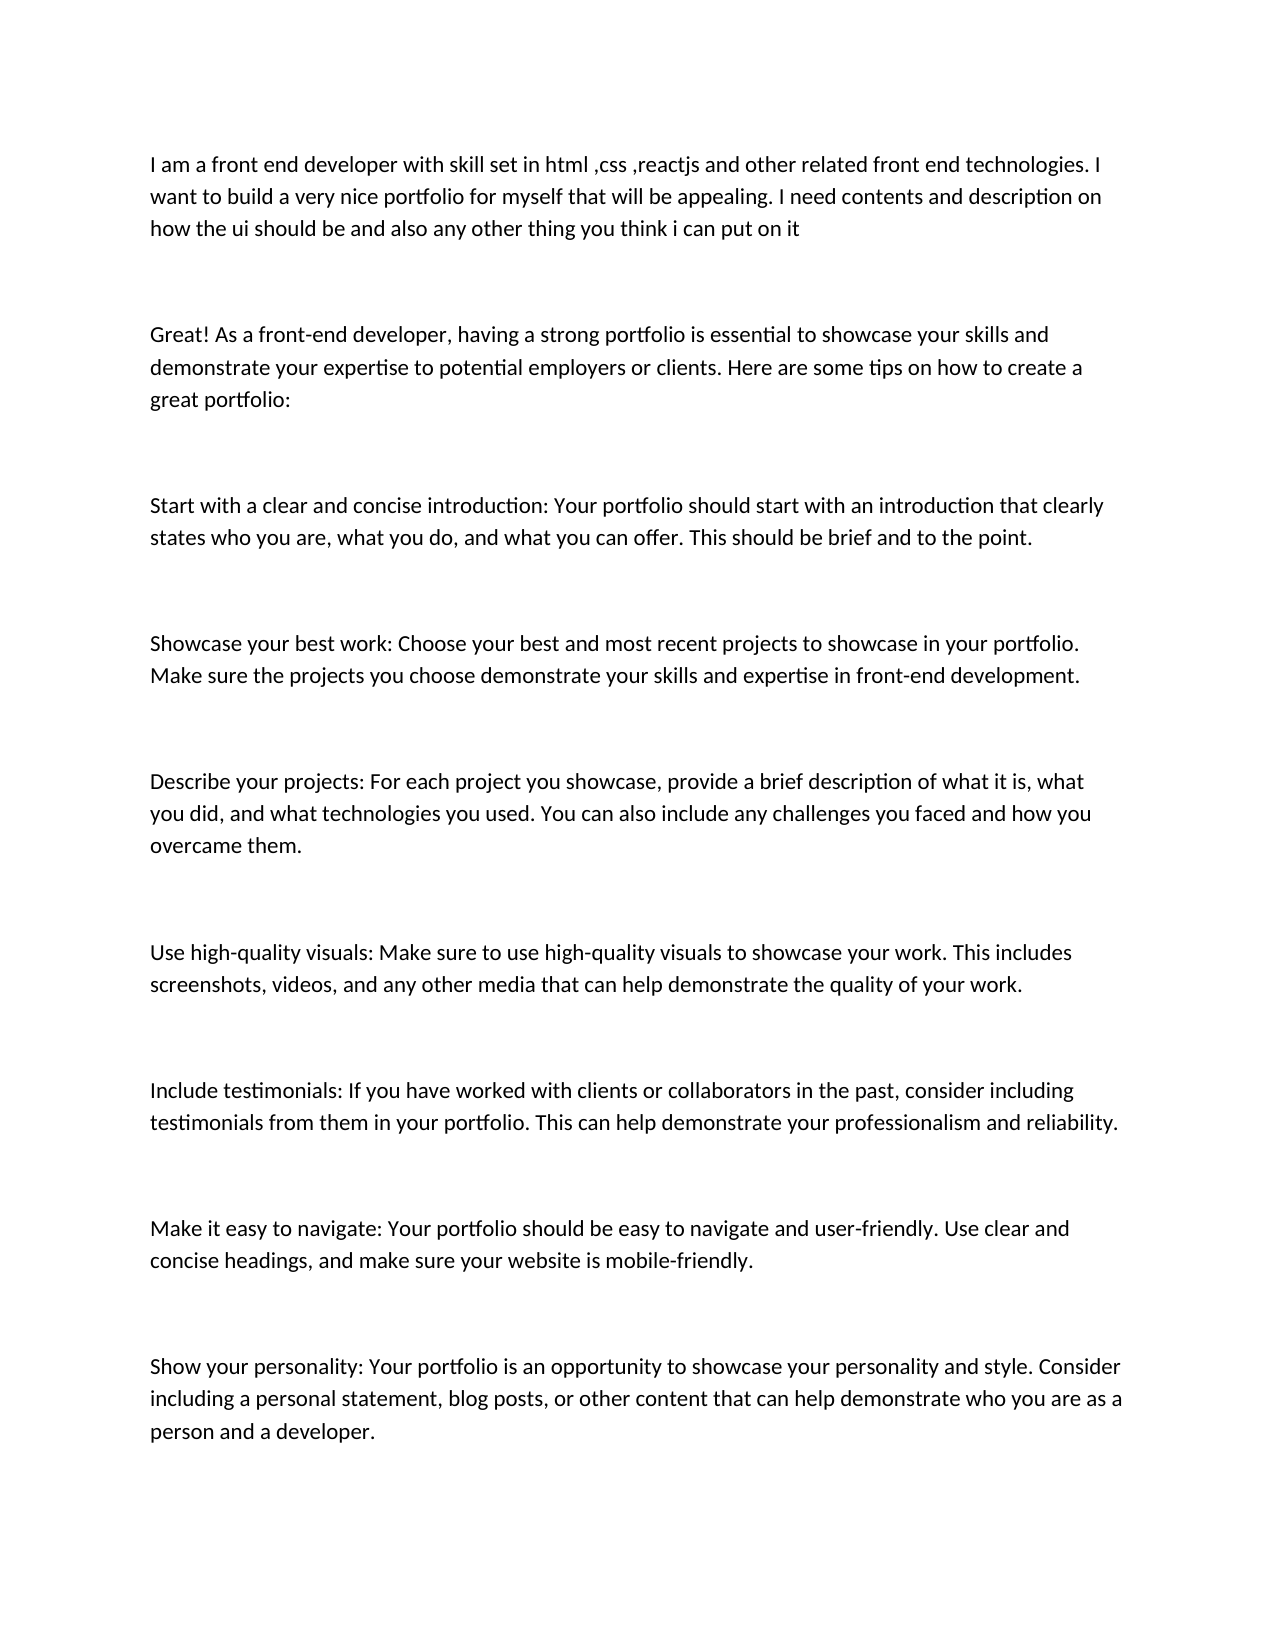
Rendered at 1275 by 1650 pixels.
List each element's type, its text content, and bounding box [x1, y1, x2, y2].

text Include testimonials: If you have worked with clients or collaborators in the past, consider including testimonials from them in your portfolio. This can help demonstrate your professionalism and reliability. [150, 1076, 1125, 1136]
text I am a front end developer with skill set in html ,css ,reactjs and other related front end technologies. I want to build a very nice portfolio for myself that will be appealing. I need contents and description on how the ui should be and also any other thing you think i can put on it [150, 150, 1125, 242]
text Show your personality: Your portfolio is an opportunity to showcase your personality and style. Consider including a personal statement, blog posts, or other content that can help demonstrate who you are as a person and a developer. [150, 1352, 1125, 1445]
text Describe your projects: For each project you showcase, provide a brief description of what it is, what you did, and what technologies you used. You can also include any challenges you faced and how you overcame them. [150, 767, 1125, 860]
text Make it easy to navigate: Your portfolio should be easy to navigate and user-friendly. Use clear and concise headings, and make sure your website is mobile-friendly. [150, 1214, 1125, 1274]
text Showcase your best work: Choose your best and most recent projects to showcase in your portfolio. Make sure the projects you choose demonstrate your skills and expertise in front-end development. [150, 629, 1125, 689]
text Use high-quality visuals: Make sure to use high-quality visuals to showcase your work. This includes screenshots, videos, and any other media that can help demonstrate the quality of your work. [150, 938, 1125, 998]
text Great! As a front-end developer, having a strong portfolio is essential to showcase your skills and demonstrate your expertise to potential employers or clients. Here are some tips on how to create a great portfolio: [150, 320, 1125, 413]
text Start with a clear and concise introduction: Your portfolio should start with an introduction that clearly states who you are, what you do, and what you can offer. This should be brief and to the point. [150, 491, 1125, 551]
